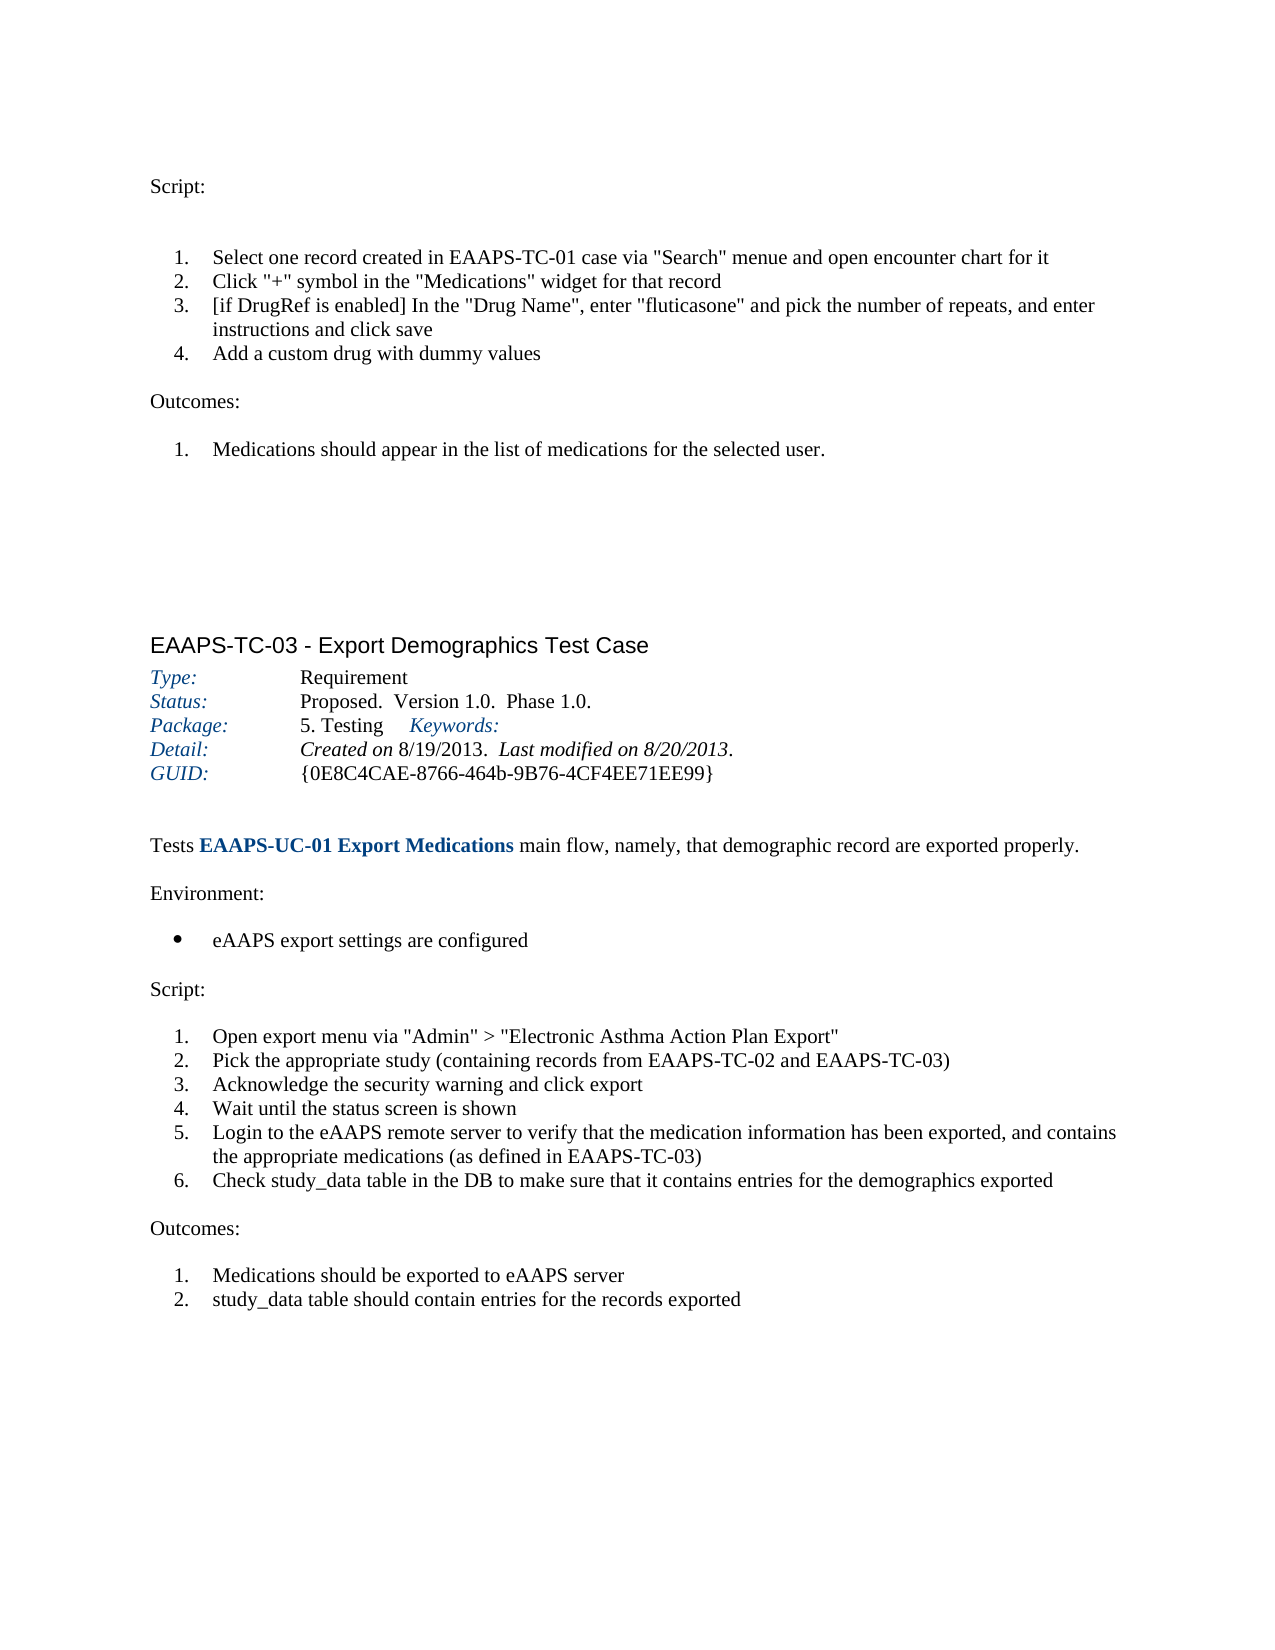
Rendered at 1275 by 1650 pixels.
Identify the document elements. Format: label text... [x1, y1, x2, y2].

list Open export menu via "Admin" > "Electronic Asthma Action Plan Export" [173, 1024, 1125, 1048]
list Add a custom drug with dummy values [173, 341, 1125, 365]
list Click "+" symbol in the "Medications" widget for that record [173, 269, 1125, 293]
list Medications should appear in the list of medications for the selected user. [173, 436, 1125, 461]
text Script: [150, 174, 1125, 198]
list [if DrugRef is enabled] In the "Drug Name", enter "fluticasone" and pick the number of repeats, and enter instructions and click save [173, 293, 1125, 341]
list Select one record created in EAAPS-TC-01 case via "Search" menue and open encounter chart for it [173, 245, 1125, 269]
list Login to the eAAPS remote server to verify that the medication information has been exported, and contains the appropriate medications (as defined in EAAPS-TC-03) [173, 1120, 1125, 1168]
list study_data table should contain entries for the records exported [173, 1287, 1125, 1311]
text Package: 5. Testing Keywords: [150, 713, 1125, 737]
text Detail: Created on 8/19/2013. Last modified on 8/20/2013. [150, 737, 1125, 761]
text Tests EAAPS-UC-01 Export Medications main flow, namely, that demographic record are exported properly. [150, 833, 1125, 857]
list Check study_data table in the DB to make sure that it contains entries for the demographics exported [173, 1168, 1125, 1192]
text Environment: [150, 881, 1125, 905]
list eAAPS export settings are configured [173, 928, 1125, 953]
subtitle EAAPS-TC-03 - Export Demographics Test Case [150, 632, 1125, 658]
text Outcomes: [150, 1216, 1125, 1240]
list Wait until the status screen is shown [173, 1096, 1125, 1120]
text Script: [150, 977, 1125, 1001]
list Medications should be exported to eAAPS server [173, 1263, 1125, 1287]
text GUID: {0E8C4CAE-8766-464b-9B76-4CF4EE71EE99} [150, 761, 1125, 785]
list Pick the appropriate study (containing records from EAAPS-TC-02 and EAAPS-TC-03) [173, 1048, 1125, 1072]
text Status: Proposed. Version 1.0. Phase 1.0. [150, 689, 1125, 713]
text Outcomes: [150, 389, 1125, 413]
list Acknowledge the security warning and click export [173, 1072, 1125, 1096]
text Type: Requirement [150, 665, 1125, 689]
